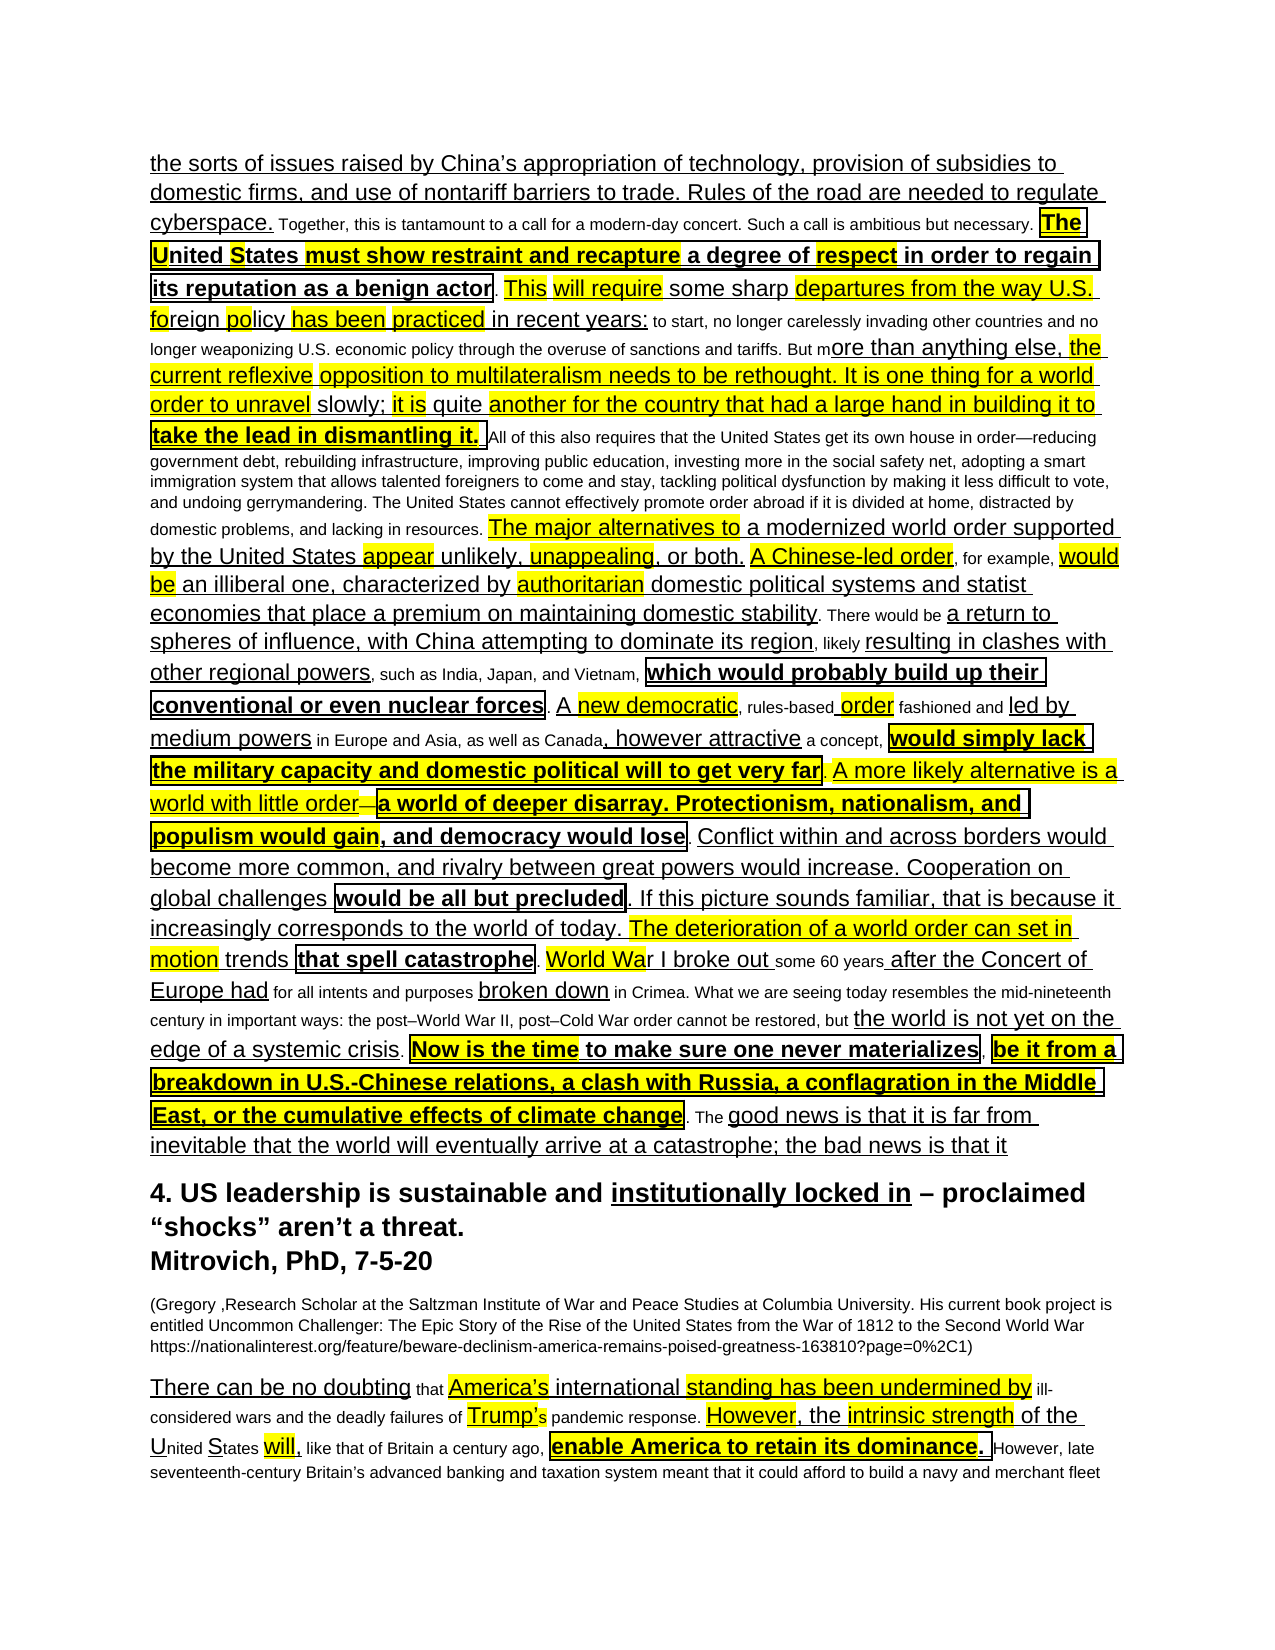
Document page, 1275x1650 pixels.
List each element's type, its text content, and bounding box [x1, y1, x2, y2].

subtitle 4. US leadership is sustainable and institutionally locked in – proclaimed “shocks” aren’t a threat. [150, 1177, 1125, 1242]
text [150, 150, 1125, 1158]
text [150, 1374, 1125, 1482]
text Mitrovich, PhD, 7-5-20 [150, 1245, 1125, 1276]
text (Gregory ,Research Scholar at the Saltzman Institute of War and Peace Studies at Columbia University. His current book project is entitled Uncommon Challenger: The Epic Story of the Rise of the United States from the War of 1812 to the Second World War https://nationalinterest.org/feature/beware-declinism-america-remains-poised-greatness-163810?page=0%2C1) [150, 1295, 1125, 1356]
